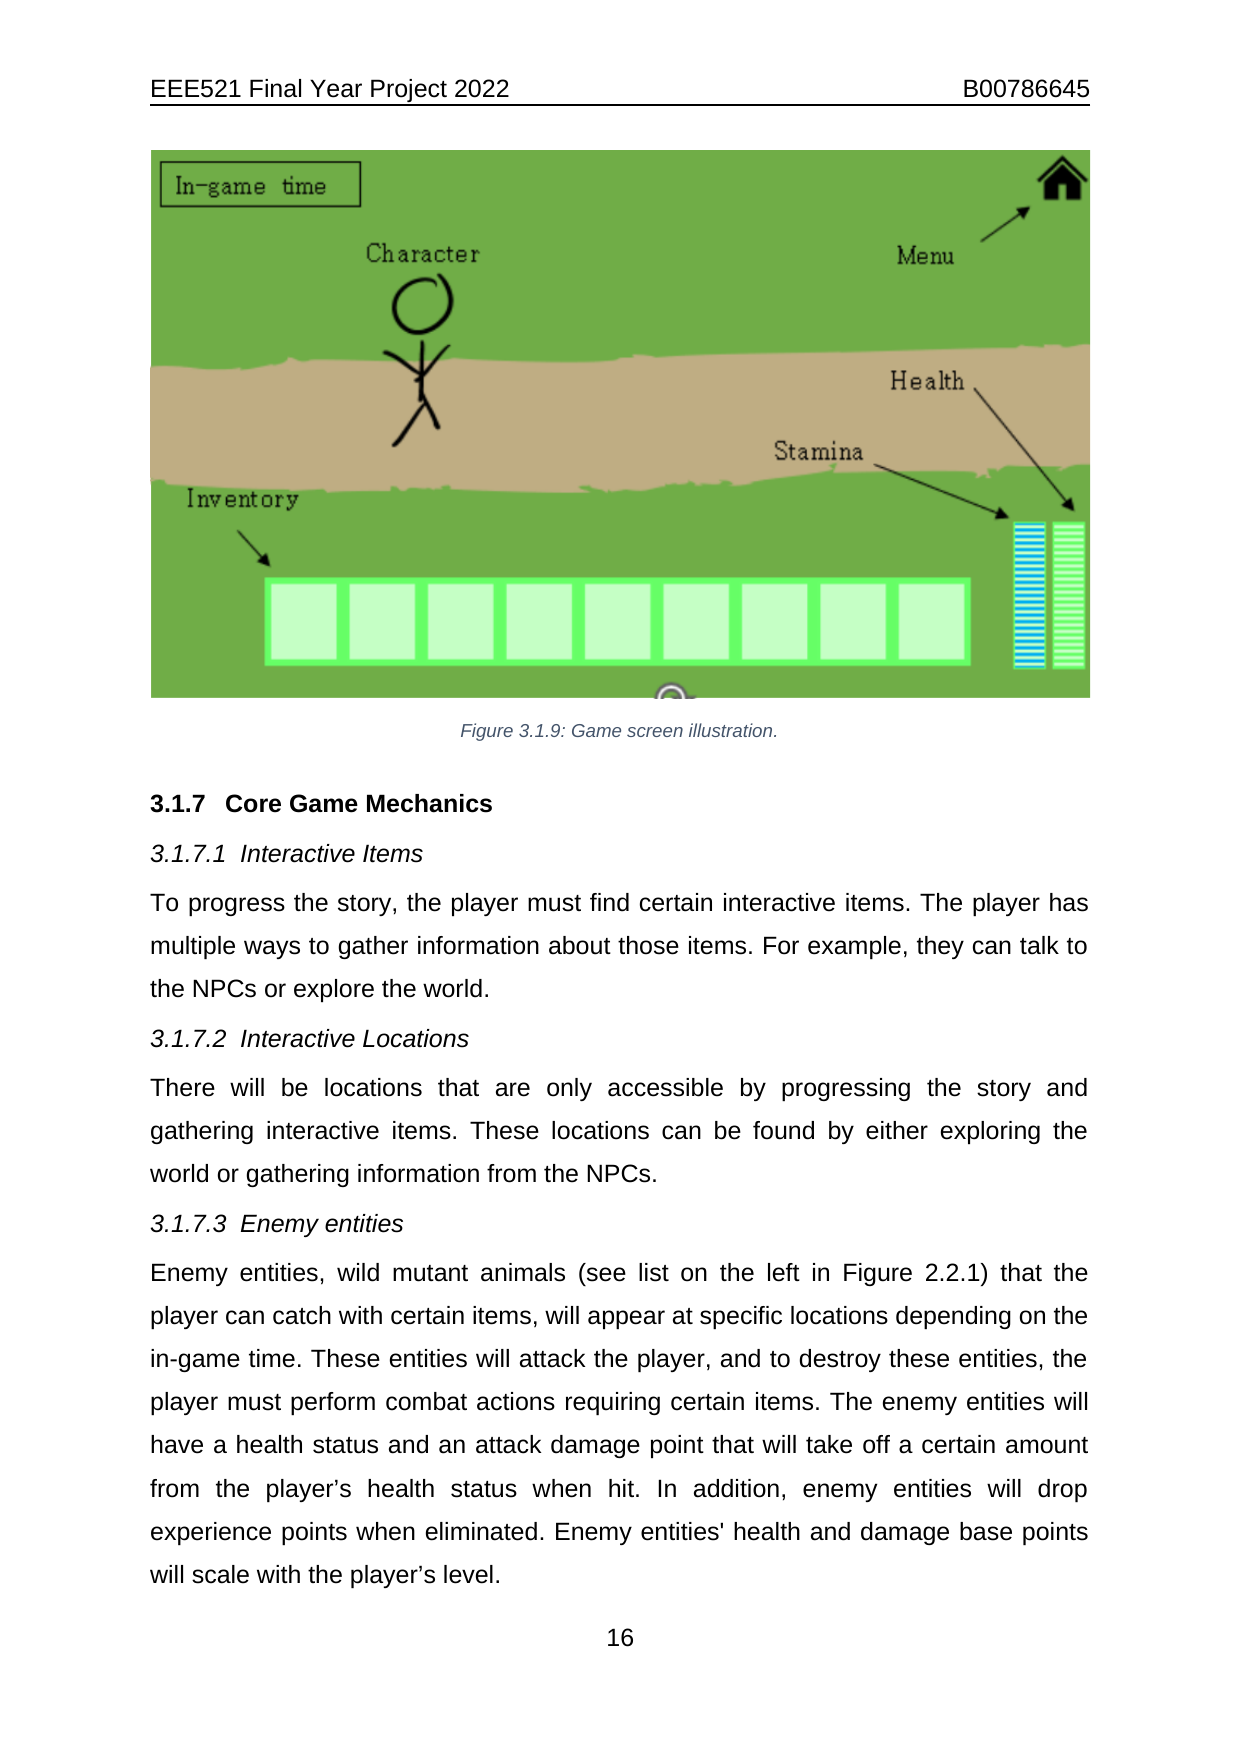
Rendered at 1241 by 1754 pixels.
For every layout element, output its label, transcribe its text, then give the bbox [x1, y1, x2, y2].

picture [150, 150, 1091, 699]
text To progress the story, the player must find certain interactive items. The player has multiple ways to gather information about those items. For example, they can talk to the NPCs or explore the world. [150, 888, 1090, 1003]
text There will be locations that are only accessible by progressing the story and gathering interactive items. These locations can be found by either exploring the world or gathering information from the NPCs. [150, 1073, 1090, 1188]
subtitle Interactive Locations [150, 1024, 1090, 1052]
subtitle Enemy entities [150, 1209, 1090, 1237]
subtitle Interactive Items [150, 839, 1090, 867]
subtitle Core Game Mechanics [150, 789, 1090, 818]
text Enemy entities, wild mutant animals (see list on the left in Figure 2.2.1) that the player can catch with certain items, will appear at specific locations depending on the in-game time. These entities will attack the player, and to destroy these entities, the player must perform combat actions requiring certain items. The enemy entities will have a health status and an attack damage point that will take off a certain amount from the player’s health status when hit. In addition, enemy entities will drop experience points when eliminated. Enemy entities' health and damage base points will scale with the player’s level. [150, 1258, 1090, 1589]
